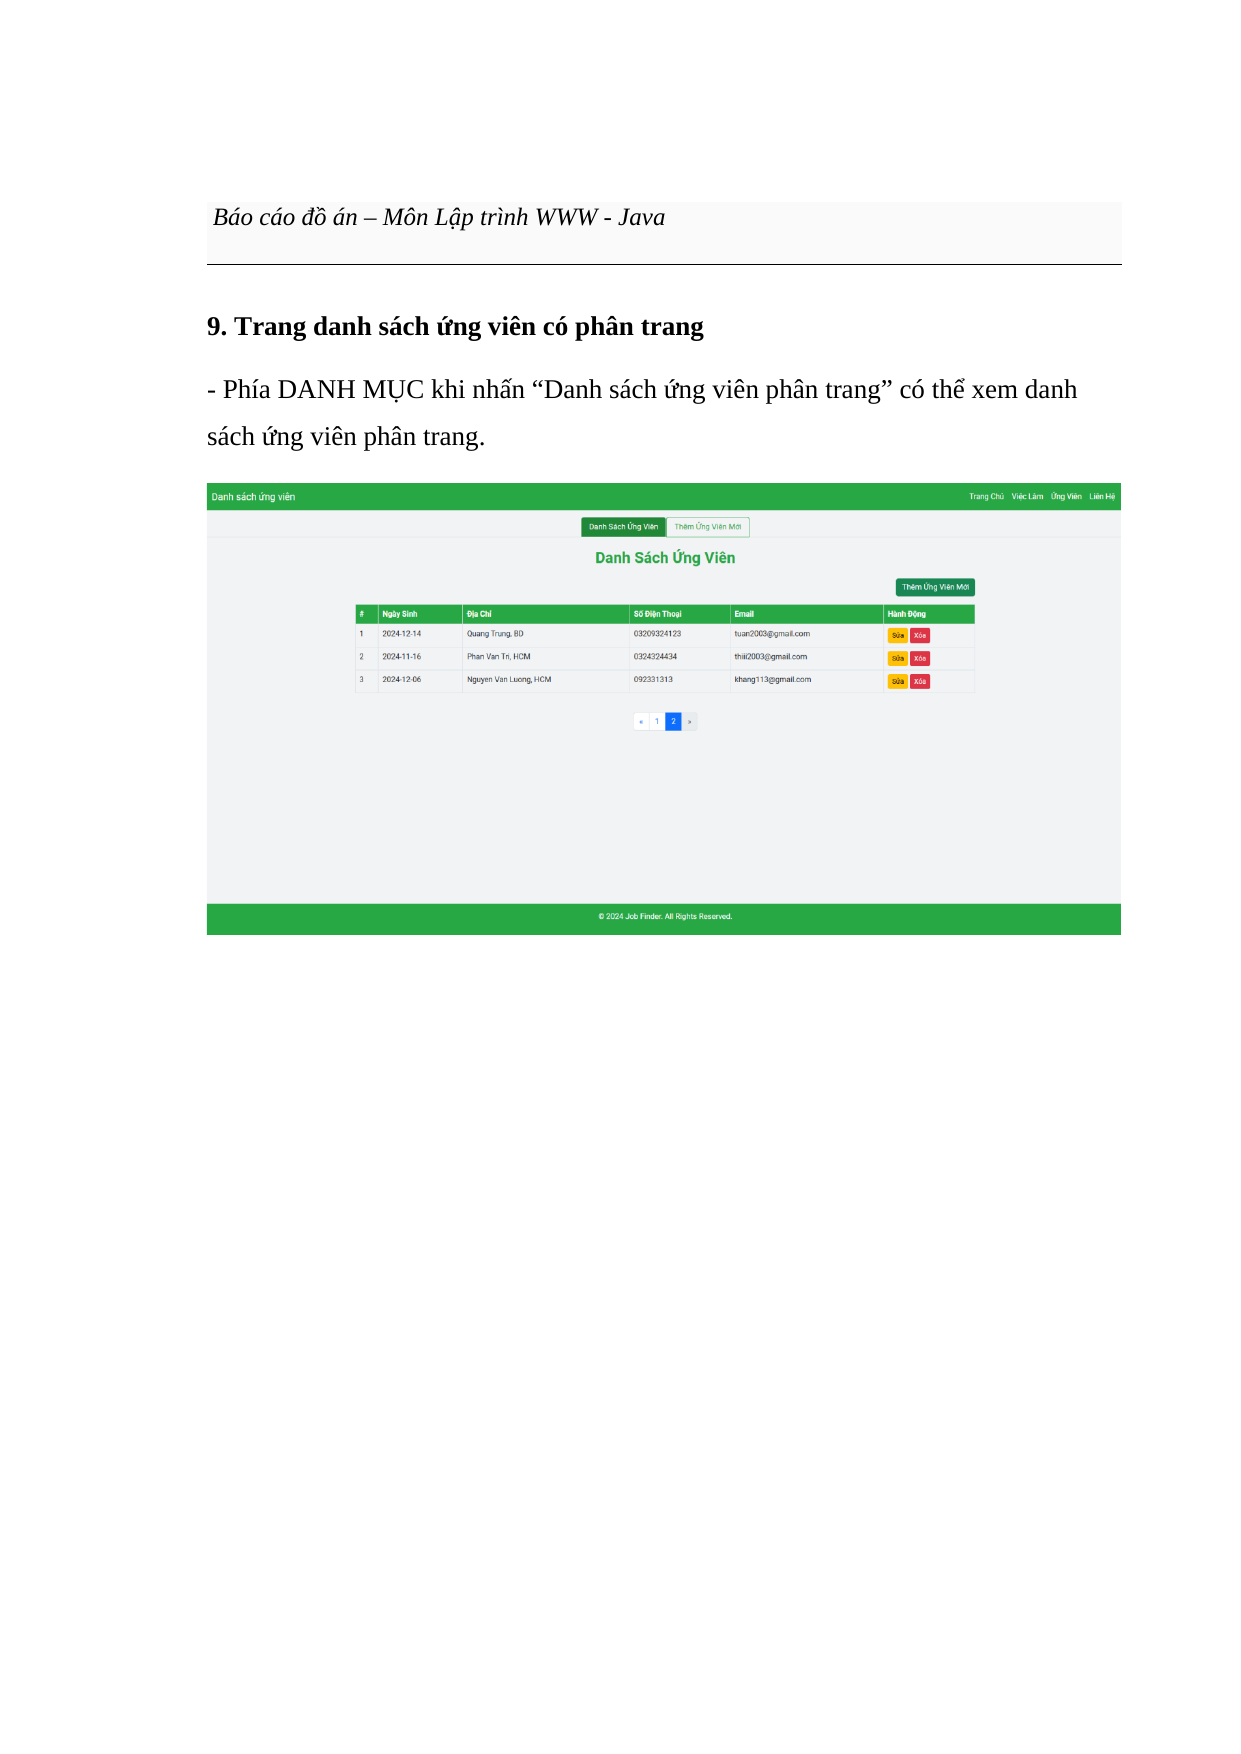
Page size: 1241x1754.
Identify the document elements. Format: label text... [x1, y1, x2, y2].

picture [206, 483, 1121, 935]
subtitle Trang danh sách ứng viên có phân trang [207, 310, 1122, 341]
subtitle - Phía DANH MỤC khi nhấn “Danh sách ứng viên phân trang” có thể xem danh sách ứng viên phân trang. [207, 374, 1122, 451]
